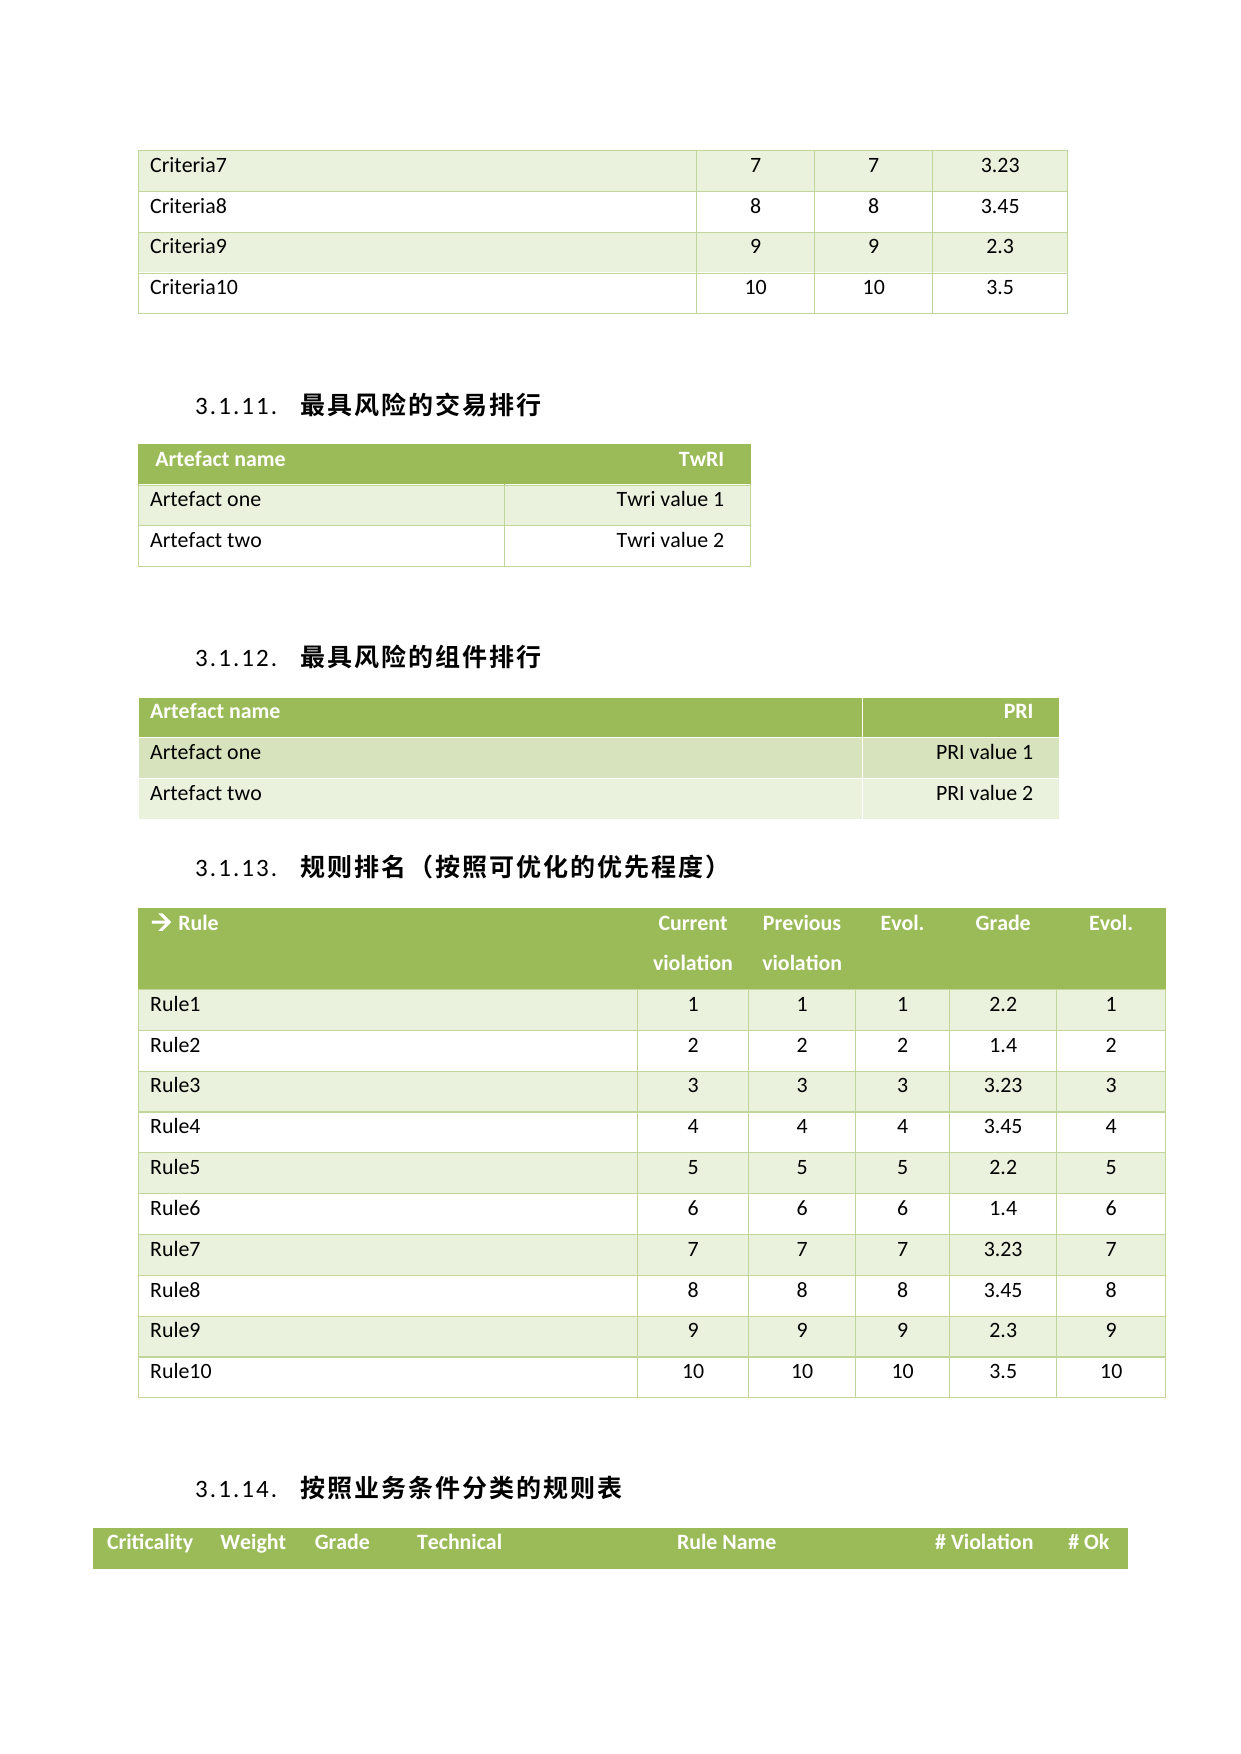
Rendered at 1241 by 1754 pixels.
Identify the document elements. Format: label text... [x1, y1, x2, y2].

table_cell 8 [815, 192, 932, 232]
table_cell 7 [856, 1235, 949, 1275]
table_header TwRI [505, 445, 750, 484]
table_header Evol. [856, 909, 949, 989]
table_cell 3.23 [950, 1072, 1056, 1111]
table_cell Criteria7 [139, 151, 696, 191]
table_cell 10 [856, 1358, 949, 1397]
table_cell 1 [1057, 990, 1165, 1030]
table_cell Criteria8 [139, 192, 696, 232]
table_cell 6 [856, 1194, 949, 1234]
table_cell 4 [749, 1113, 855, 1152]
table_cell Rule4 [139, 1113, 637, 1152]
table_cell 6 [1057, 1194, 1165, 1234]
table_cell 8 [856, 1276, 949, 1316]
table_cell PRI value 2 [863, 779, 1059, 819]
table_header Grade [301, 1529, 384, 1568]
table_header Criticality [94, 1529, 206, 1568]
table_cell 10 [1057, 1358, 1165, 1397]
table_cell 9 [815, 233, 932, 272]
table_cell 10 [749, 1358, 855, 1397]
table_cell Twri value 2 [505, 526, 750, 566]
table_cell Artefact two [139, 526, 504, 566]
table_cell 8 [749, 1276, 855, 1316]
table_header Weight [207, 1529, 299, 1568]
table_cell 5 [638, 1153, 748, 1193]
table_header # Violation [919, 1529, 1049, 1568]
table_cell 2 [856, 1031, 949, 1071]
table_header PRI [863, 698, 1059, 737]
table_header Artefact name [139, 445, 504, 484]
table_cell 2 [1057, 1031, 1165, 1071]
table_cell 9 [749, 1317, 855, 1356]
table_cell 1 [638, 990, 748, 1030]
table_cell 3.45 [950, 1113, 1056, 1152]
table_cell 3.45 [933, 192, 1067, 232]
table_cell Rule1 [139, 990, 637, 1030]
table_cell 3.23 [950, 1235, 1056, 1275]
table_cell 3 [749, 1072, 855, 1111]
table_cell 2 [749, 1031, 855, 1071]
table_cell Rule5 [139, 1153, 637, 1193]
table_cell 2 [638, 1031, 748, 1071]
table_cell 2.2 [950, 990, 1056, 1030]
table_cell Criteria10 [139, 274, 696, 313]
table_cell 5 [1057, 1153, 1165, 1193]
table_header Current violation [638, 909, 748, 989]
table_cell 6 [638, 1194, 748, 1234]
table_header Grade [950, 909, 1056, 989]
table_cell 4 [1057, 1113, 1165, 1152]
table_cell 9 [1057, 1317, 1165, 1356]
table_cell 9 [638, 1317, 748, 1356]
table_cell 1 [856, 990, 949, 1030]
table_cell Artefact one [139, 738, 862, 778]
table_cell Rule3 [139, 1072, 637, 1111]
subtitle 最具风险的交易排行 [195, 385, 1090, 421]
table_cell 5 [749, 1153, 855, 1193]
table_cell Twri value 1 [505, 486, 750, 525]
table_header Technical Criteria [385, 1529, 534, 1568]
table_cell 8 [697, 192, 814, 232]
table_cell Artefact two [139, 779, 862, 819]
table_cell 7 [749, 1235, 855, 1275]
table_cell 3.45 [950, 1276, 1056, 1316]
subtitle 按照业务条件分类的规则表 [195, 1469, 1090, 1505]
table_cell Rule2 [139, 1031, 637, 1071]
table_cell 3.5 [950, 1358, 1056, 1397]
subtitle 规则排名（按照可优化的优先程度） [195, 845, 1090, 884]
table_header Evol. [1057, 909, 1165, 989]
table_cell 1.4 [950, 1194, 1056, 1234]
table_cell 3 [856, 1072, 949, 1111]
table_cell 4 [638, 1113, 748, 1152]
table_cell 2.3 [933, 233, 1067, 272]
table_header Artefact name [139, 698, 862, 737]
table_cell 9 [856, 1317, 949, 1356]
table_cell 2.3 [950, 1317, 1056, 1356]
table_header Previous violation [749, 909, 855, 989]
table_header # Ok [1050, 1529, 1127, 1568]
table_cell 10 [815, 274, 932, 313]
table_cell 5 [856, 1153, 949, 1193]
table_cell 7 [1057, 1235, 1165, 1275]
table_cell 9 [697, 233, 814, 272]
table_cell Artefact one [139, 486, 504, 525]
table_cell 10 [638, 1358, 748, 1397]
table_cell 8 [1057, 1276, 1165, 1316]
table_cell 1 [749, 990, 855, 1030]
table_cell PRI value 1 [863, 738, 1059, 778]
table_cell 10 [697, 274, 814, 313]
table_cell Rule7 [139, 1235, 637, 1275]
table_cell 1.4 [950, 1031, 1056, 1071]
table_cell 2.2 [950, 1153, 1056, 1193]
table_cell Rule10 [139, 1358, 637, 1397]
table_cell 3.23 [933, 151, 1067, 191]
table_cell Criteria9 [139, 233, 696, 272]
table_cell 8 [638, 1276, 748, 1316]
table_cell Rule8 [139, 1276, 637, 1316]
table_header Rule [139, 909, 637, 989]
table_cell Rule6 [139, 1194, 637, 1234]
table_cell 6 [749, 1194, 855, 1234]
table_cell 7 [697, 151, 814, 191]
table_header Rule Name [535, 1529, 918, 1568]
table_cell 4 [856, 1113, 949, 1152]
subtitle 最具风险的组件排行 [195, 638, 1090, 674]
table_cell 3 [1057, 1072, 1165, 1111]
table_cell 7 [638, 1235, 748, 1275]
table_cell 3.5 [933, 274, 1067, 313]
table_cell 7 [815, 151, 932, 191]
table_cell 3 [638, 1072, 748, 1111]
table_cell Rule9 [139, 1317, 637, 1356]
